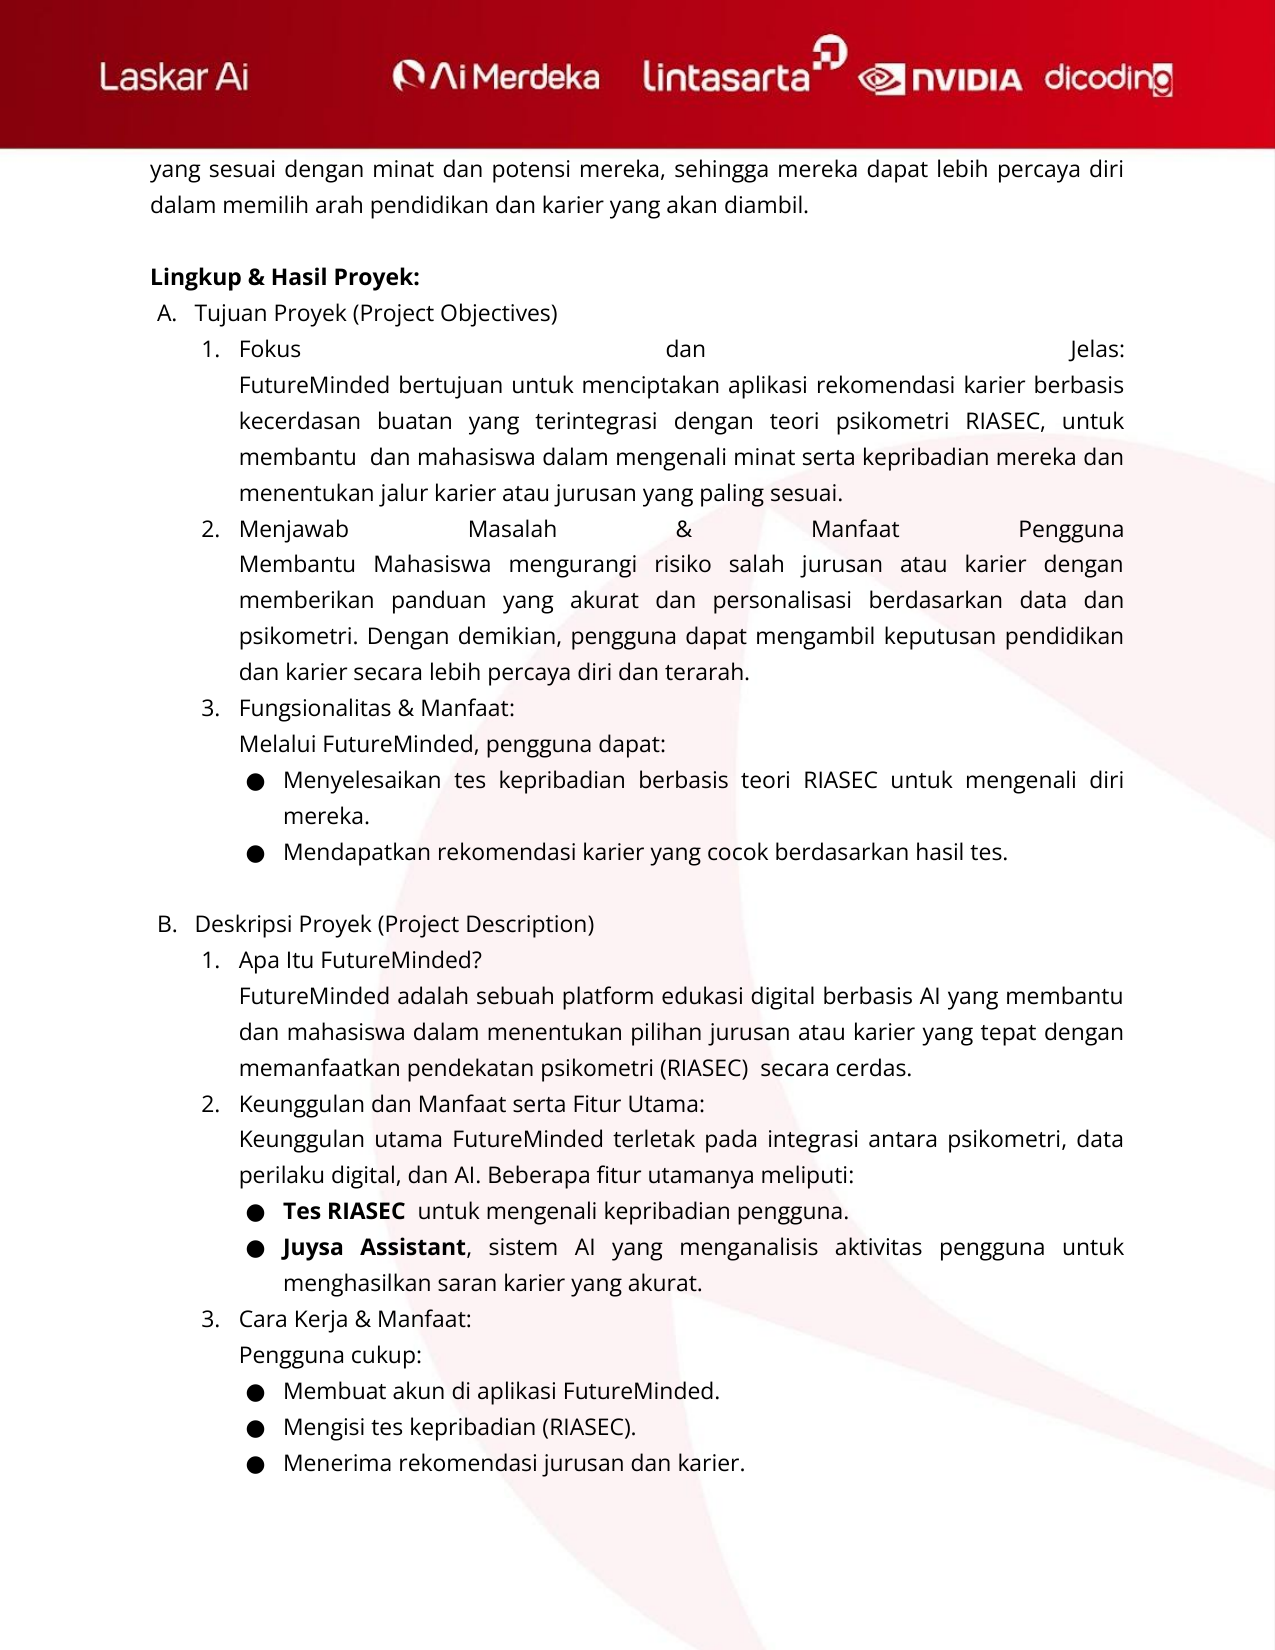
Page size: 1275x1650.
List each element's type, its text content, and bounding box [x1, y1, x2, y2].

list Menerima rekomendasi jurusan dan karier. [245, 1447, 1125, 1478]
list Tes RIASEC untuk mengenali kepribadian pengguna. [245, 1195, 1125, 1227]
list Apa Itu FutureMinded? [201, 944, 1125, 975]
picture [0, 0, 1275, 1650]
list Juysa Assistant, sistem AI yang menganalisis aktivitas pengguna untuk menghasilkan saran karier yang akurat. [245, 1231, 1125, 1298]
list Fokus dan Jelas: FutureMinded bertujuan untuk menciptakan aplikasi rekomendasi karier berbasis kecerdasan buatan yang terintegrasi dengan teori psikometri RIASEC, untuk membantu dan mahasiswa dalam mengenali minat serta kepribadian mereka dan menentukan jalur karier atau jurusan yang paling sesuai. [201, 333, 1125, 508]
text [150, 153, 1125, 220]
text Keunggulan utama FutureMinded terletak pada integrasi antara psikometri, data perilaku digital, dan AI. Beberapa fitur utamanya meliputi: [238, 1123, 1125, 1191]
list Deskripsi Proyek (Project Description) [157, 908, 1125, 939]
list Fungsionalitas & Manfaat: [201, 692, 1125, 723]
list Keunggulan dan Manfaat serta Fitur Utama: [201, 1087, 1125, 1119]
list Cara Kerja & Manfaat: [201, 1303, 1125, 1334]
text Lingkup & Hasil Proyek: [150, 261, 1125, 292]
list Mengisi tes kepribadian (RIASEC). [245, 1411, 1125, 1442]
list Menjawab Masalah & Manfaat Pengguna Membantu Mahasiswa mengurangi risiko salah jurusan atau karier dengan memberikan panduan yang akurat dan personalisasi berdasarkan data dan psikometri. Dengan demikian, pengguna dapat mengambil keputusan pendidikan dan karier secara lebih percaya diri dan terarah. [201, 512, 1125, 687]
list Menyelesaikan tes kepribadian berbasis teori RIASEC untuk mengenali diri mereka. [245, 764, 1125, 831]
text Pengguna cukup: [150, 1339, 1125, 1370]
text Melalui FutureMinded, pengguna dapat: [239, 728, 1125, 759]
list Mendapatkan rekomendasi karier yang cocok berdasarkan hasil tes. [245, 836, 1125, 867]
list Tujuan Proyek (Project Objectives) [157, 297, 1125, 328]
list Membuat akun di aplikasi FutureMinded. [245, 1375, 1125, 1406]
text FutureMinded adalah sebuah platform edukasi digital berbasis AI yang membantu dan mahasiswa dalam menentukan pilihan jurusan atau karier yang tepat dengan memanfaatkan pendekatan psikometri (RIASEC) secara cerdas. [238, 980, 1125, 1083]
